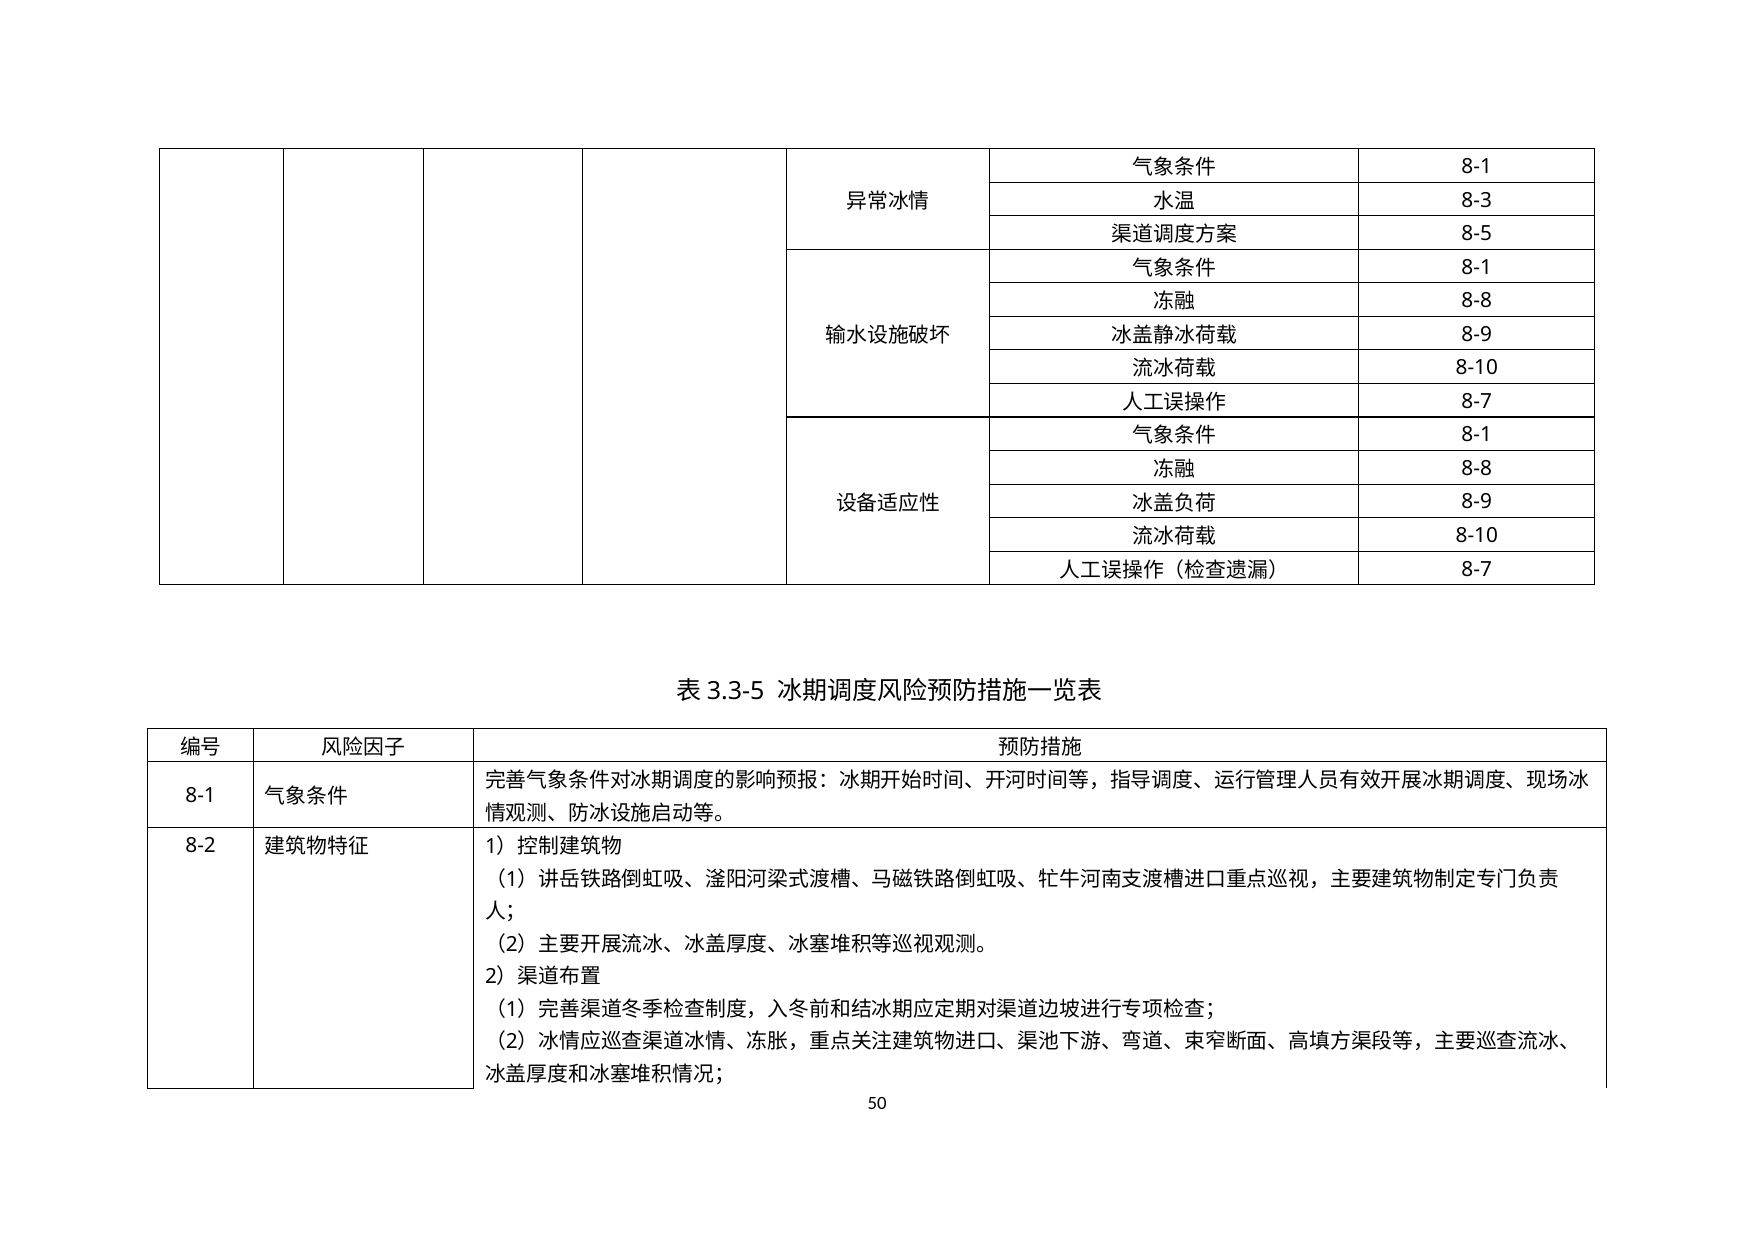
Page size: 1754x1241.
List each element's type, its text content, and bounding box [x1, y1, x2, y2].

table_cell 8-7 [1359, 384, 1594, 416]
table_cell 气象条件 [990, 418, 1358, 450]
table_cell 8-8 [1359, 451, 1594, 483]
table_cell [474, 828, 1606, 1088]
table_cell 气象条件 [254, 762, 473, 827]
table_cell 流冰荷载 [990, 350, 1358, 383]
table_cell 8-2 [148, 828, 253, 1088]
table_cell 设备适应性 [787, 418, 989, 584]
table_cell 完善气象条件对冰期调度的影响预报：冰期开始时间、开河时间等，指导调度、运行管理人员有效开展冰期调度、现场冰情观测、防冰设施启动等。 [474, 762, 1606, 827]
table_cell 气象条件 [990, 250, 1358, 282]
table_cell 异常冰情 [787, 149, 989, 249]
table_header 编号 [148, 729, 253, 761]
table_cell 8-5 [1359, 216, 1594, 249]
table_cell 人工误操作 [990, 384, 1358, 416]
table_cell 冰盖静冰荷载 [990, 317, 1358, 349]
table_cell 8-1 [1359, 418, 1594, 450]
table_cell 8-1 [1359, 149, 1594, 182]
table_cell 气象条件 [990, 149, 1358, 182]
table_cell 8-1 [148, 762, 253, 827]
table_cell 冰盖负荷 [990, 485, 1358, 517]
table_cell 8-7 [1359, 552, 1594, 584]
table_cell 水温 [990, 183, 1358, 215]
table_cell 流冰荷载 [990, 518, 1358, 551]
table_header 预防措施 [474, 729, 1606, 761]
table_cell 8-10 [1359, 518, 1594, 551]
text 表3.3-5 冰期调度风险预防措施一览表 [148, 656, 1606, 721]
table_cell 8-3 [1359, 183, 1594, 215]
table_cell 8-10 [1359, 350, 1594, 383]
table_cell 8-1 [1359, 250, 1594, 282]
table_cell 8-9 [1359, 485, 1594, 517]
table_cell 人工误操作（检查遗漏） [990, 552, 1358, 584]
table_cell 8-8 [1359, 283, 1594, 316]
table_cell 输水设施破坏 [787, 250, 989, 416]
table_cell 建筑物特征 [254, 828, 473, 1088]
table_cell 冻融 [990, 451, 1358, 483]
table_header 风险因子 [254, 729, 473, 761]
table_cell 8-9 [1359, 317, 1594, 349]
table_cell 渠道调度方案 [990, 216, 1358, 249]
table_cell 冻融 [990, 283, 1358, 316]
